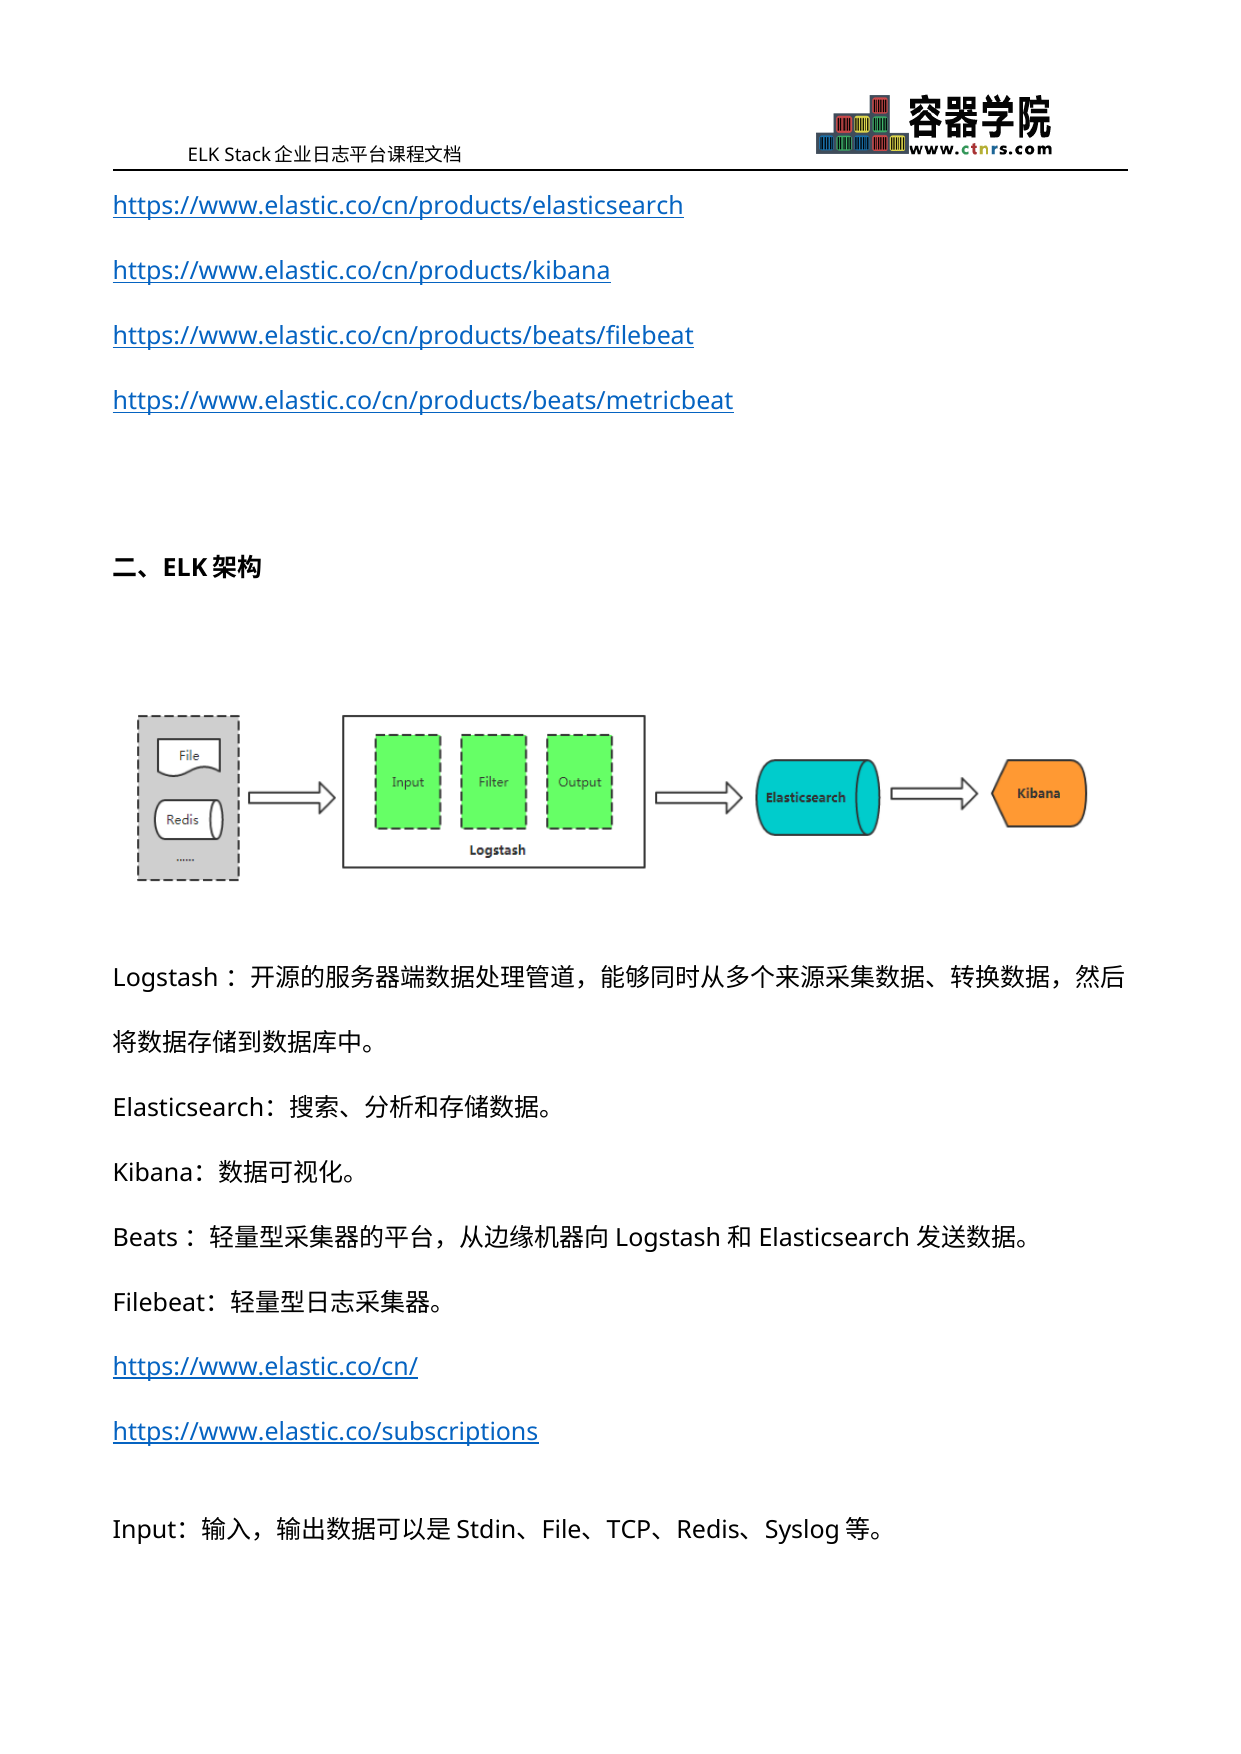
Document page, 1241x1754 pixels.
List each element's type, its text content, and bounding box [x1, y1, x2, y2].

text Kibana：数据可视化。 [112, 1138, 1128, 1203]
picture [112, 695, 1128, 899]
text https://www.elastic.co/cn/products/elasticsearch [112, 172, 1128, 237]
text https://www.elastic.co/cn/products/kibana [112, 237, 1128, 302]
picture [810, 88, 1053, 162]
text https://www.elastic.co/subscriptions [112, 1398, 1128, 1463]
text Elasticsearch：搜索、分析和存储数据。 [112, 1073, 1128, 1138]
text Filebeat：轻量型日志采集器。 [112, 1268, 1128, 1333]
text https://www.elastic.co/cn/products/beats/metricbeat [112, 367, 1128, 432]
text https://www.elastic.co/cn/products/beats/filebeat [112, 302, 1128, 367]
text Beats ：轻量型采集器的平台，从边缘机器向 Logstash 和 Elasticsearch 发送数据。 [112, 1203, 1128, 1268]
text https://www.elastic.co/cn/ [112, 1333, 1128, 1398]
subtitle 二、ELK架构 [112, 533, 1128, 598]
text Input：输入，输出数据可以是Stdin、File、TCP、Redis、Syslog等。 [112, 1496, 1128, 1561]
text Logstash ：开源的服务器端数据处理管道，能够同时从多个来源采集数据、转换数据，然后将数据存储到数据库中。 [112, 943, 1128, 1073]
